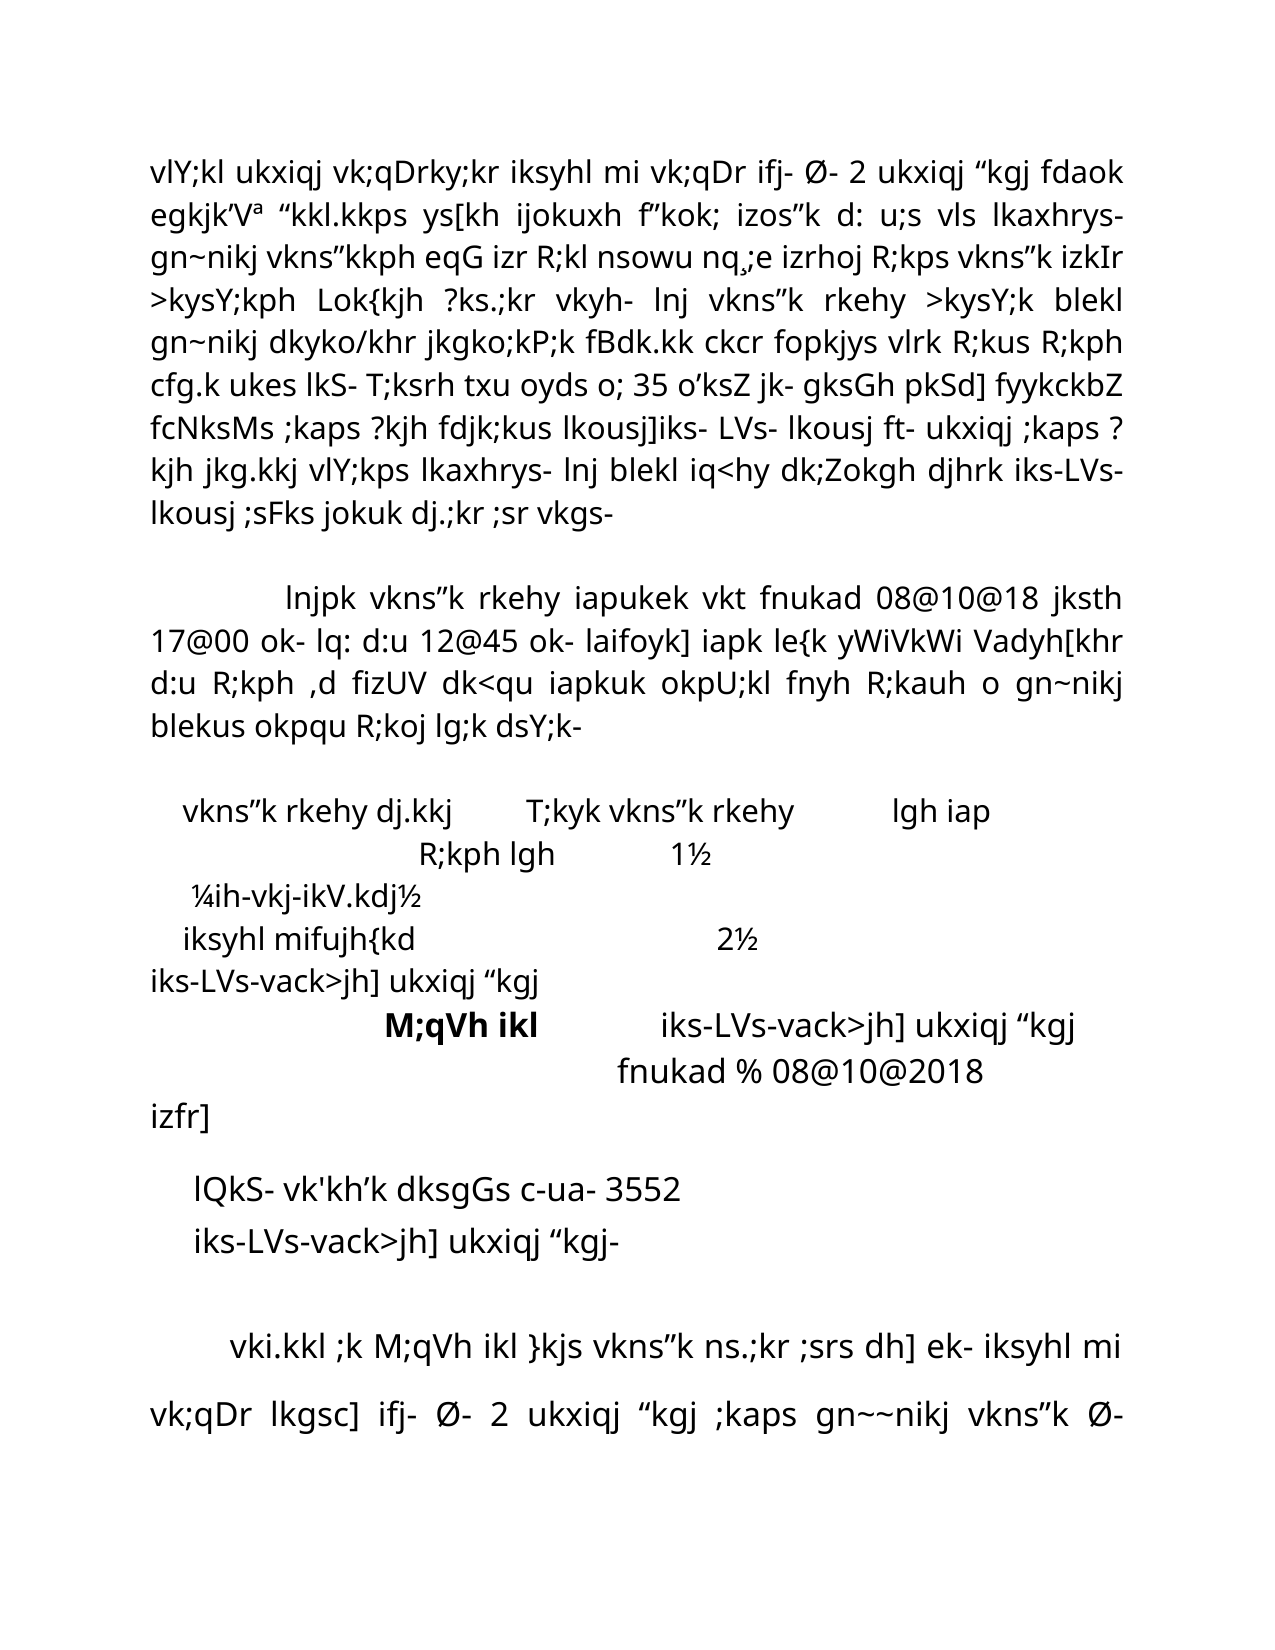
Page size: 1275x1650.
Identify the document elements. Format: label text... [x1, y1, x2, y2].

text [150, 1322, 1125, 1436]
text iksyhl mifujh{kd 2½ [150, 917, 1125, 959]
text M;qVh ikl iks-LVs-vack>jh] ukxiqj “kgj [150, 1002, 1125, 1047]
text lQkS- vk'kh’k dksgGs c-ua- 3552 [150, 1166, 1125, 1211]
text fnukad % 08@10@2018 [150, 1047, 1125, 1093]
text ¼ih-vkj-ikV.kdj½ [150, 874, 1125, 917]
text izfr] [150, 1093, 1125, 1138]
text vkns”k rkehy dj.kkj T;kyk vkns”k rkehy lgh iap [150, 789, 1125, 832]
text R;kph lgh 1½ [150, 832, 1125, 874]
text lnjpk vkns”k rkehy iapukek vkt fnukad 08@10@18 jksth 17@00 ok- lq: d:u 12@45 ok- laifoyk] iapk le{k yWiVkWi Vadyh[khr d:u R;kph ,d fizUV dk<qu iapkuk okpU;kl fnyh R;kauh o gn~nikj blekus okpqu R;koj lg;k dsY;k- [150, 576, 1125, 746]
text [150, 150, 1125, 533]
text iks-LVs-vack>jh] ukxiqj “kgj- [150, 1218, 1125, 1263]
text iks-LVs-vack>jh] ukxiqj “kgj [150, 959, 1125, 1002]
